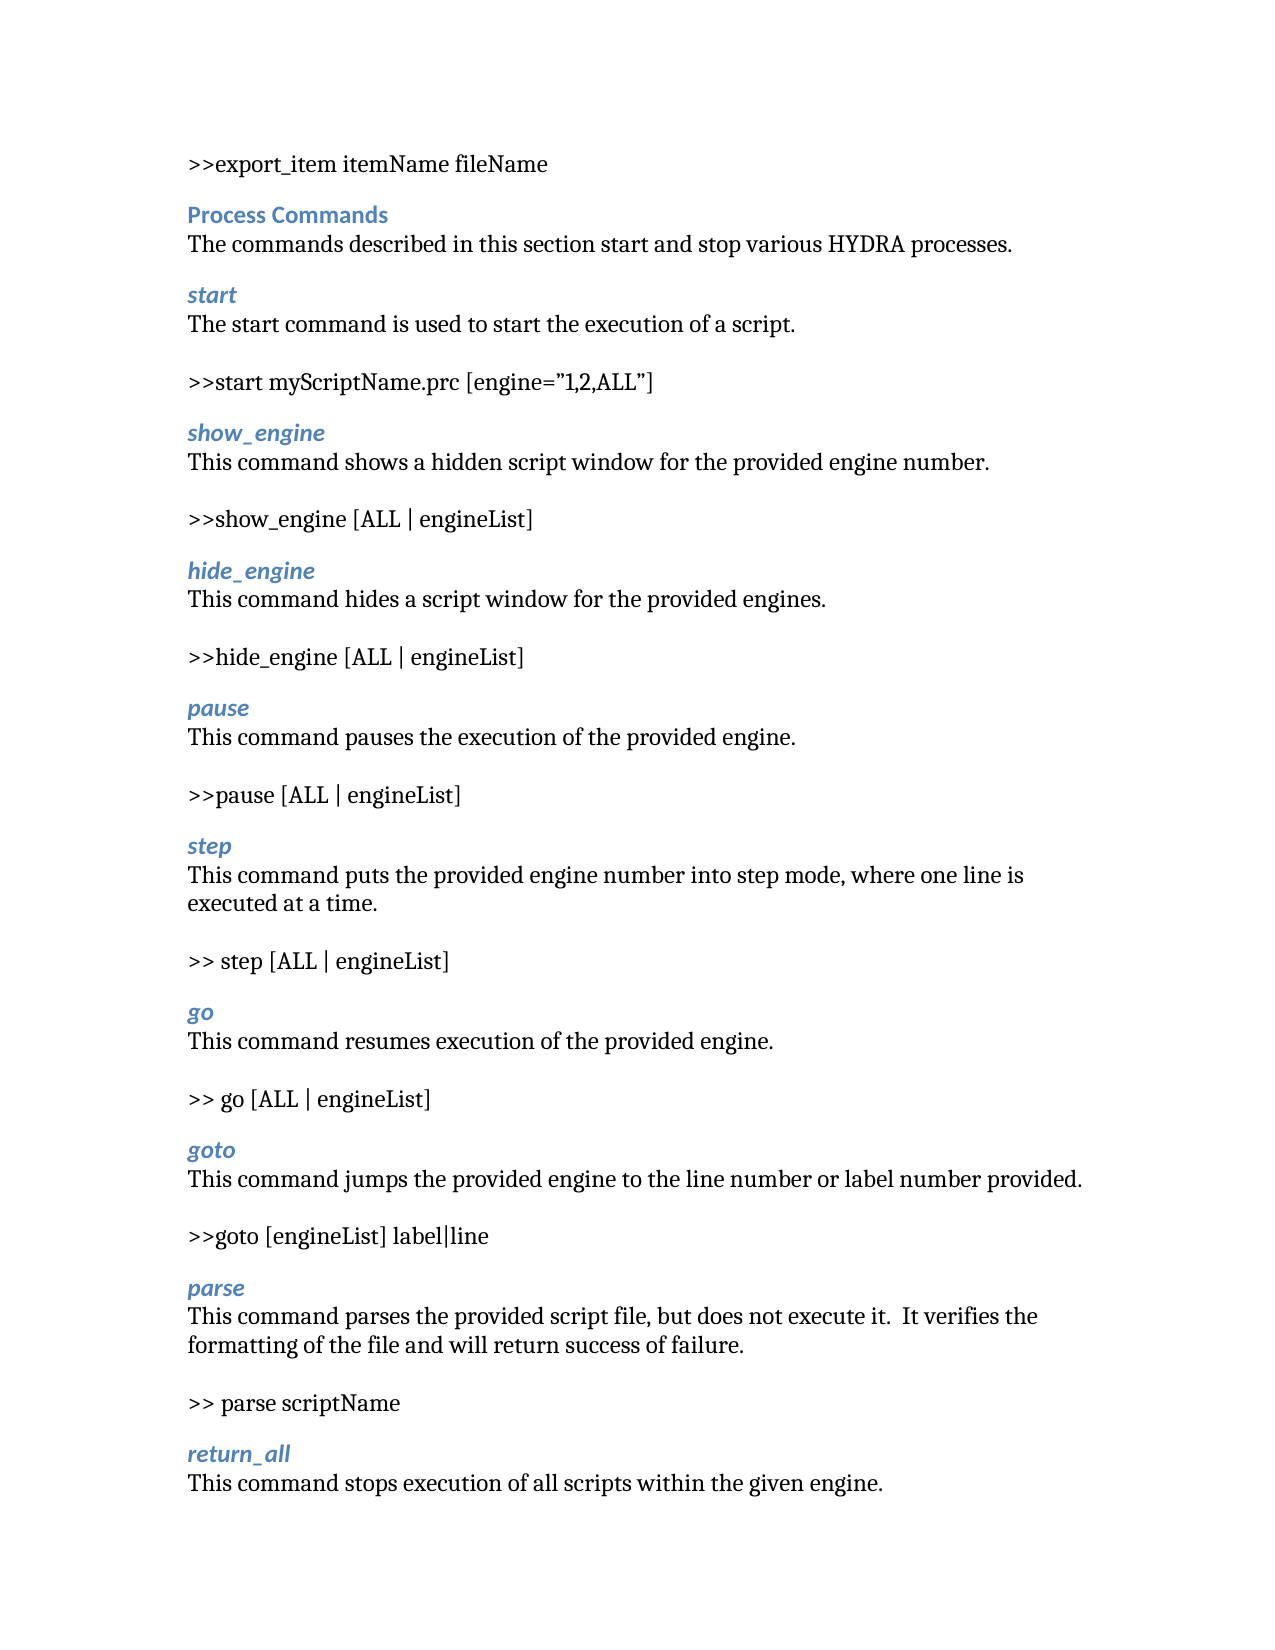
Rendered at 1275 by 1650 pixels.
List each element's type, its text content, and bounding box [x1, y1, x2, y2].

subtitle hide_engine [187, 555, 1087, 585]
subtitle go [187, 996, 1087, 1027]
text >>pause [ALL | engineList] [187, 781, 1087, 809]
subtitle goto [187, 1134, 1087, 1164]
text This command jumps the provided engine to the line number or label number provided. [187, 1164, 1087, 1193]
text >> go [ALL | engineList] [187, 1084, 1087, 1113]
text This command stops execution of all scripts within the given engine. [187, 1468, 1087, 1497]
subtitle Process Commands [187, 199, 1087, 230]
text The commands described in this section start and stop various HYDRA processes. [187, 230, 1087, 259]
text >>show_engine [ALL | engineList] [187, 505, 1087, 534]
text This command resumes execution of the provided engine. [187, 1027, 1087, 1056]
subtitle start [187, 280, 1087, 310]
text >>start myScriptName.prc [engine=”1,2,ALL”] [187, 368, 1087, 396]
text >>export_item itemName fileName [187, 150, 1087, 179]
text >> step [ALL | engineList] [187, 947, 1087, 976]
text This command shows a hidden script window for the provided engine number. [187, 448, 1087, 477]
subtitle show_engine [187, 417, 1087, 448]
subtitle return_all [187, 1438, 1087, 1468]
text This command hides a script window for the provided engines. [187, 585, 1087, 614]
subtitle parse [187, 1272, 1087, 1302]
subtitle pause [187, 692, 1087, 723]
text This command puts the provided engine number into step mode, where one line is executed at a time. [187, 861, 1087, 918]
subtitle step [187, 830, 1087, 861]
text >>goto [engineList] label|line [187, 1222, 1087, 1251]
text >> parse scriptName [187, 1388, 1087, 1417]
text >>hide_engine [ALL | engineList] [187, 643, 1087, 672]
text This command pauses the execution of the provided engine. [187, 723, 1087, 752]
text This command parses the provided script file, but does not execute it. It verifies the formatting of the file and will return success of failure. [187, 1302, 1087, 1360]
text The start command is used to start the execution of a script. [187, 310, 1087, 339]
